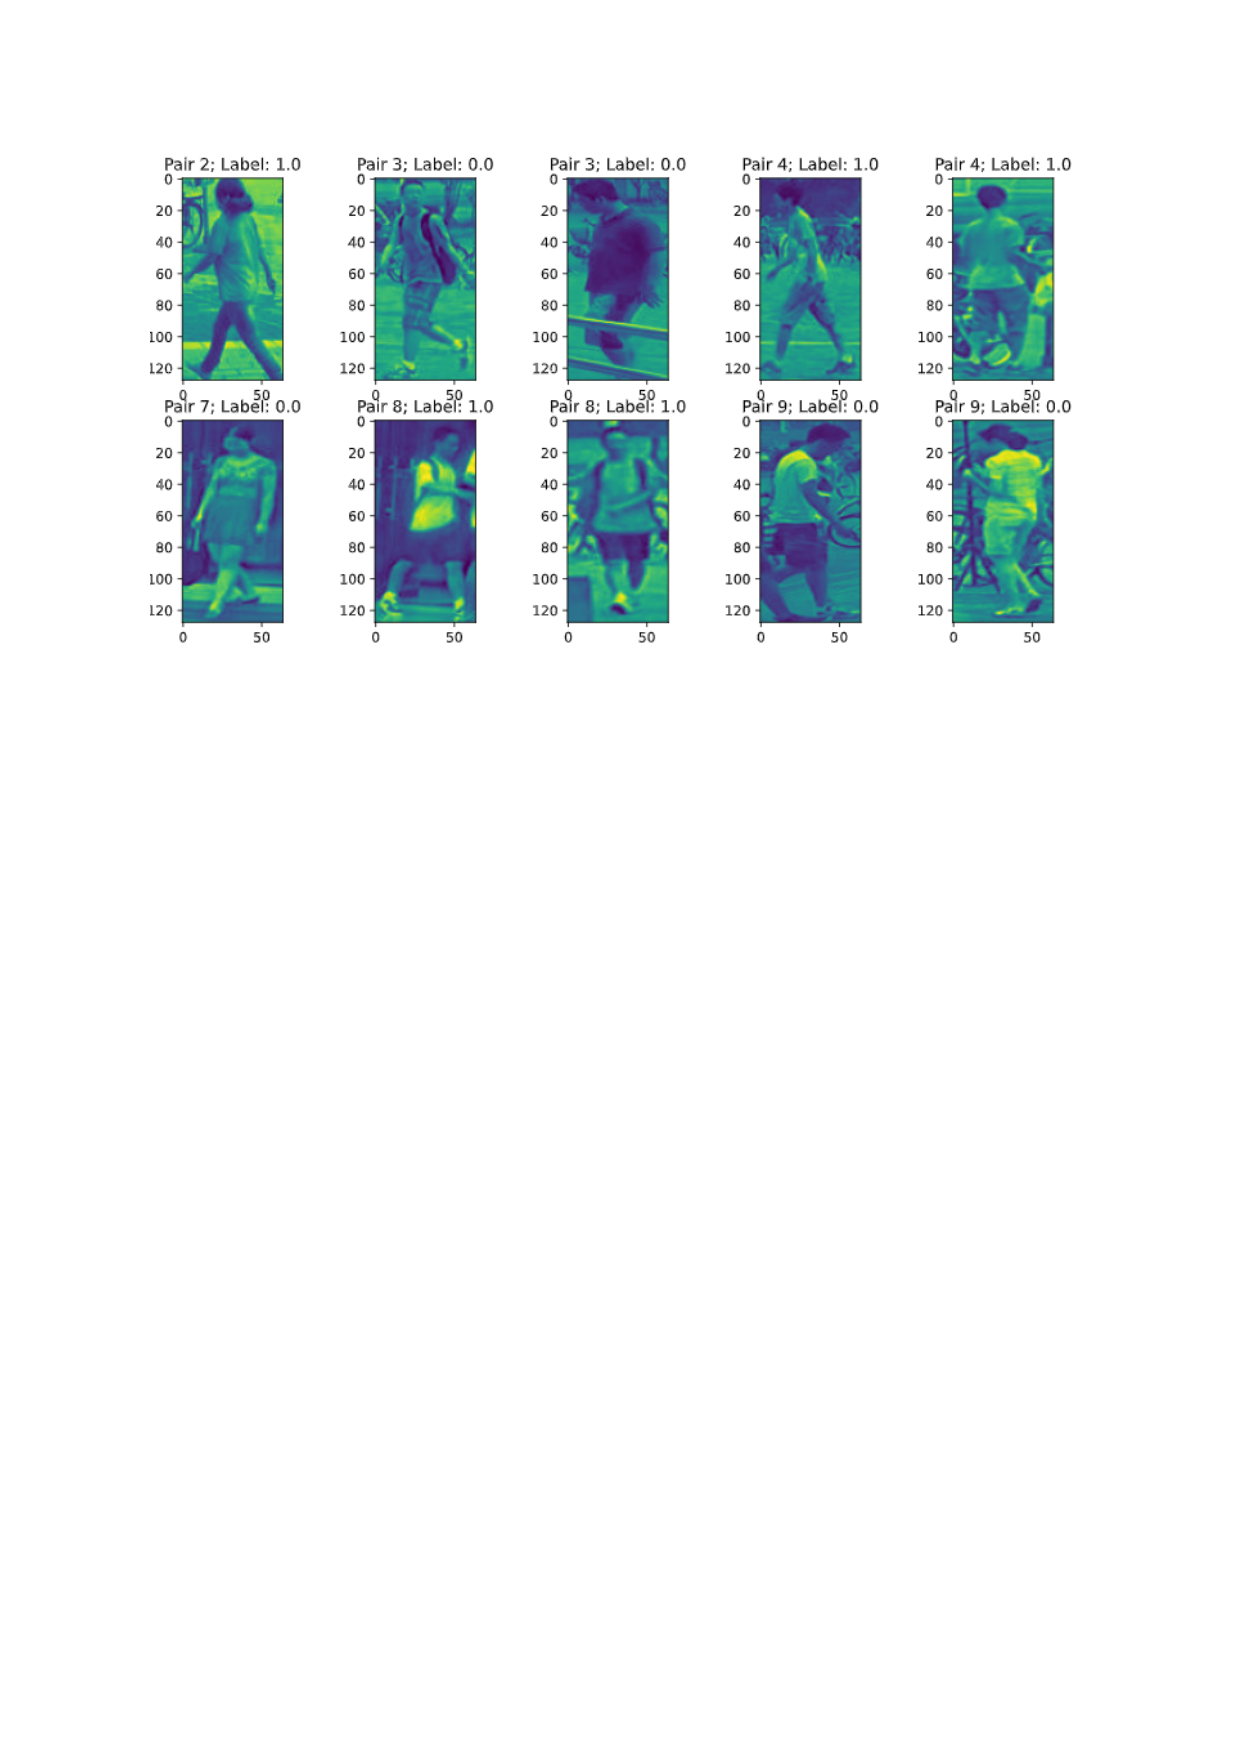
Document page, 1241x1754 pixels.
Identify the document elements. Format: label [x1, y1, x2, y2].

picture [150, 150, 1091, 671]
